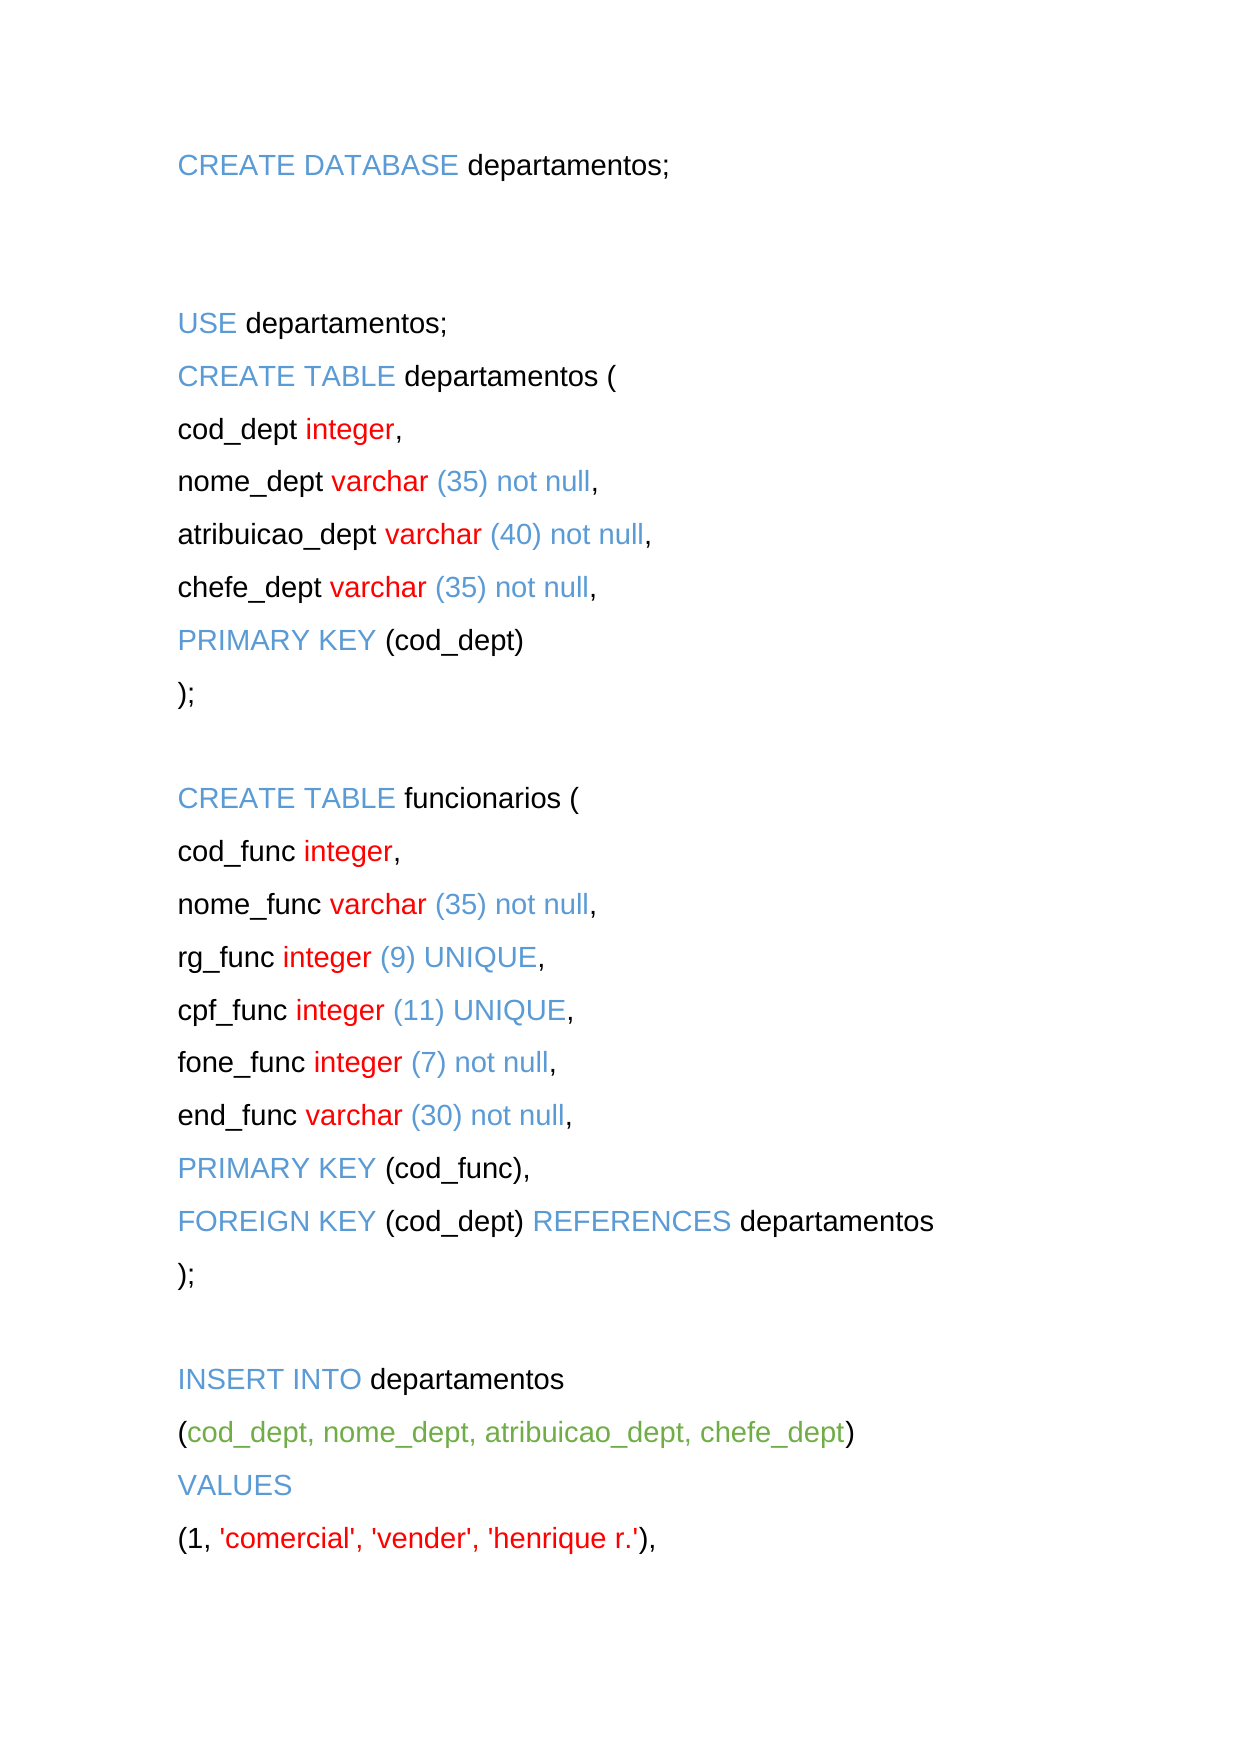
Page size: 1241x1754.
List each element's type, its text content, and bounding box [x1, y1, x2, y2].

text chefe_dept varchar (35) not null, [177, 570, 1063, 604]
text ); [177, 1257, 1063, 1290]
text cod_func integer, [177, 834, 1063, 868]
text atribuicao_dept varchar (40) not null, [177, 517, 1063, 551]
text PRIMARY KEY (cod_dept) [177, 623, 1063, 656]
text fone_func integer (7) not null, [177, 1045, 1063, 1079]
text nome_dept varchar (35) not null, [177, 464, 1063, 498]
text INSERT INTO departamentos [177, 1362, 1063, 1396]
text CREATE TABLE funcionarios ( [177, 781, 1063, 815]
text cpf_func integer (11) UNIQUE, [177, 993, 1063, 1026]
text USE departamentos; [177, 306, 1063, 339]
text rg_func integer (9) UNIQUE, [177, 940, 1063, 973]
text ); [177, 676, 1063, 709]
text VALUES [177, 1468, 1063, 1501]
text (1, 'comercial', 'vender', 'henrique r.'), [177, 1521, 1063, 1554]
text CREATE DATABASE departamentos; [177, 148, 1063, 181]
text (cod_dept, nome_dept, atribuicao_dept, chefe_dept) [177, 1415, 1063, 1449]
text end_func varchar (30) not null, [177, 1098, 1063, 1132]
text PRIMARY KEY (cod_func), [177, 1151, 1063, 1184]
text nome_func varchar (35) not null, [177, 887, 1063, 921]
text cod_dept integer, [177, 412, 1063, 445]
text CREATE TABLE departamentos ( [177, 359, 1063, 392]
text FOREIGN KEY (cod_dept) REFERENCES departamentos [177, 1204, 1063, 1237]
